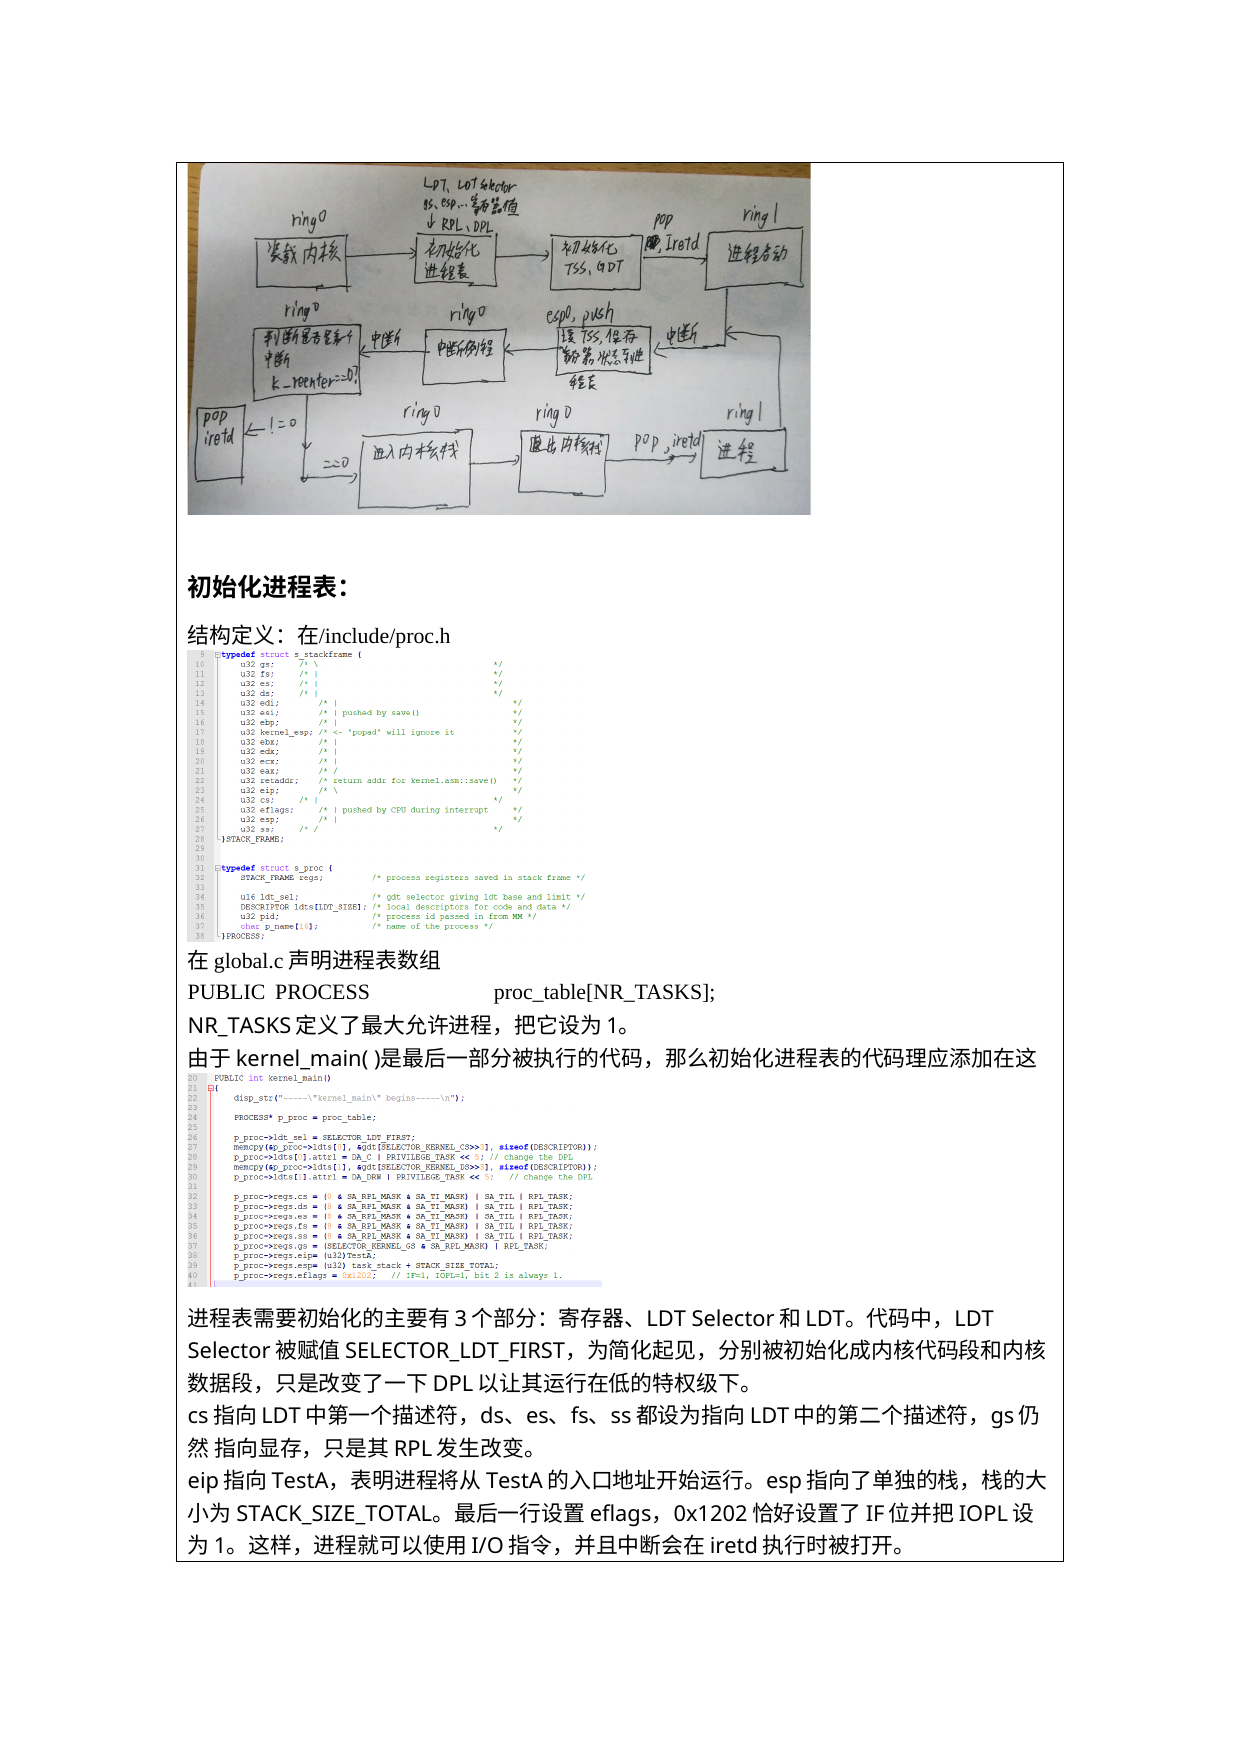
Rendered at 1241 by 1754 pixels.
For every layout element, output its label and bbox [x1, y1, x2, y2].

picture [187, 163, 811, 515]
picture [187, 1073, 602, 1287]
picture [187, 650, 594, 942]
table_cell [177, 163, 1063, 1561]
